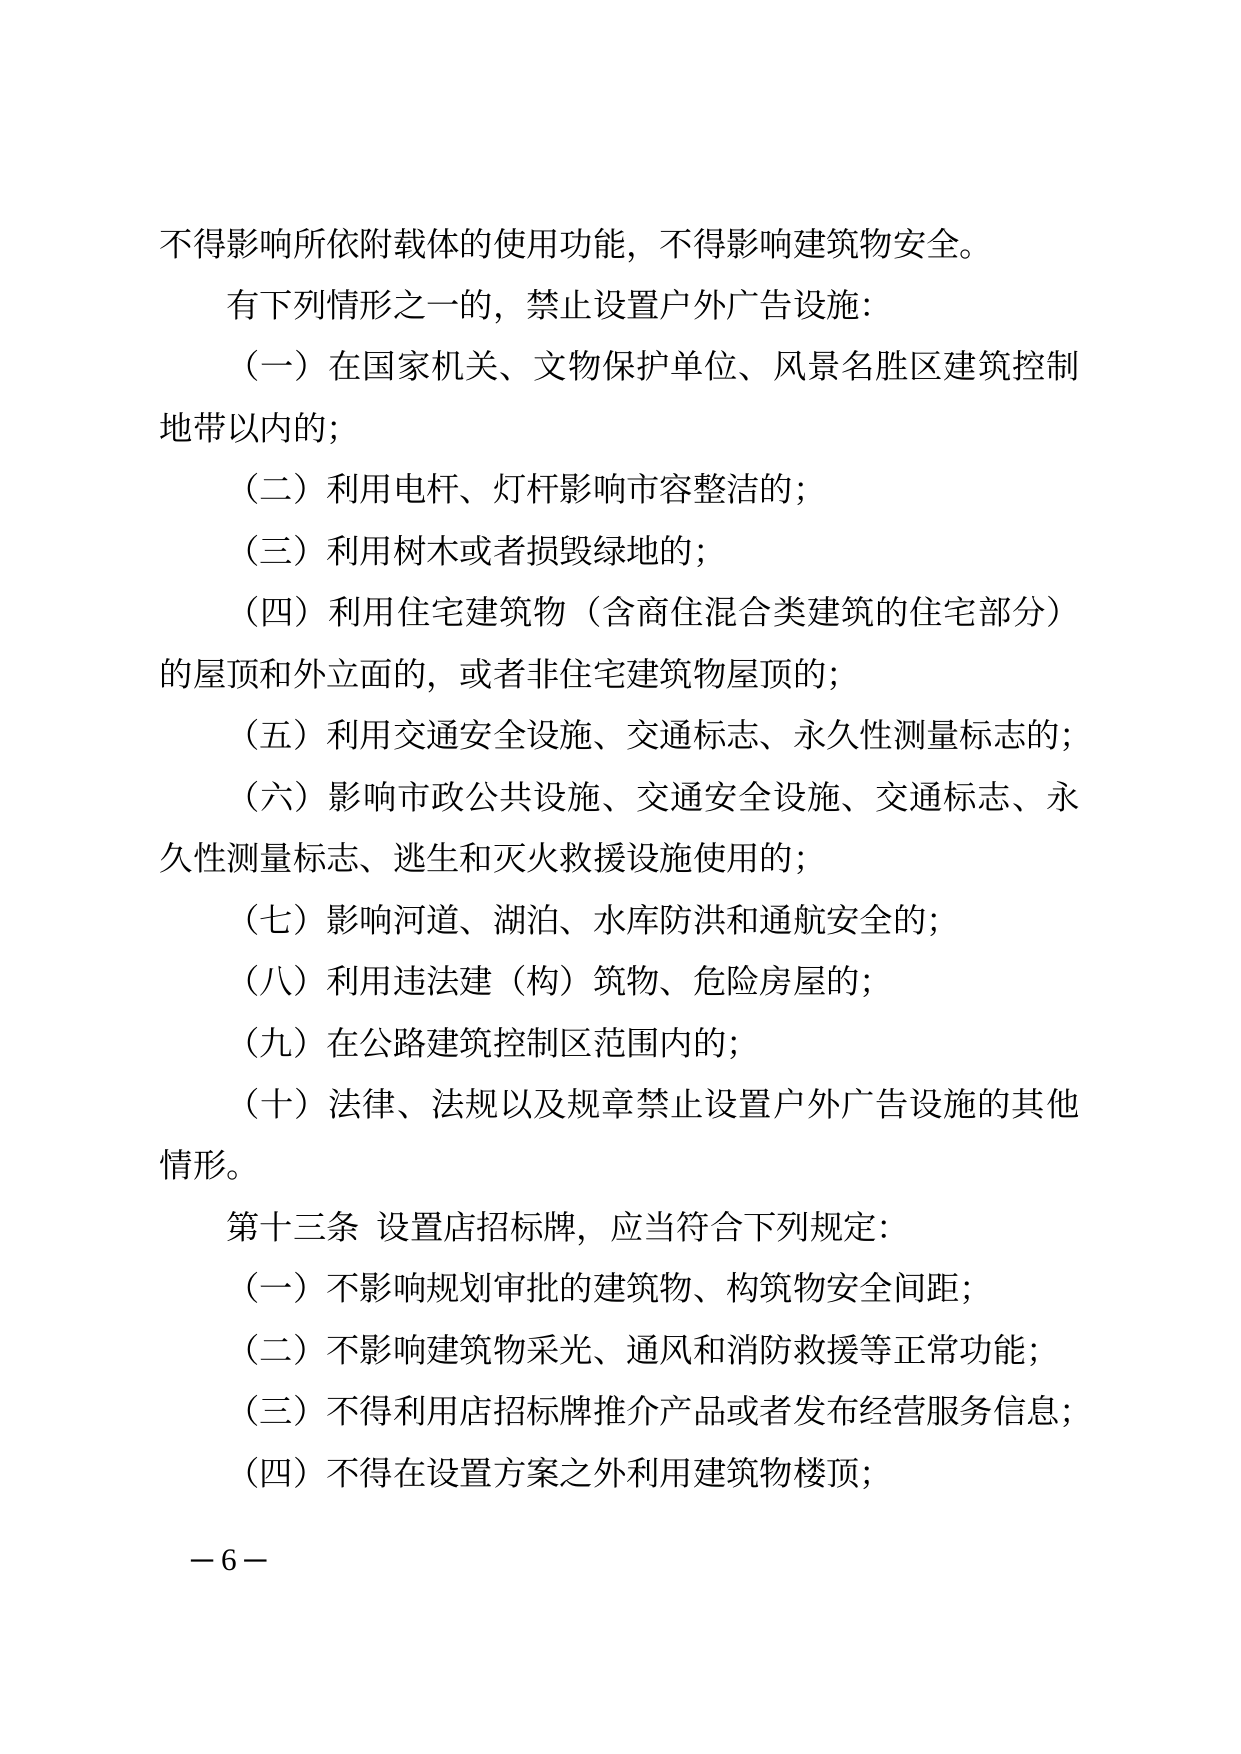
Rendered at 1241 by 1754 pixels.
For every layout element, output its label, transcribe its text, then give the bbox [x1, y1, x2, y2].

text （三）不得利用店招标牌推介产品或者发布经营服务信息； [159, 1374, 1081, 1436]
text （八）利用违法建（构）筑物、危险房屋的； [159, 944, 1081, 1006]
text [159, 207, 1081, 268]
text （四）利用住宅建筑物（含商住混合类建筑的住宅部分）的屋顶和外立面的，或者非住宅建筑物屋顶的； [159, 576, 1081, 698]
text 有下列情形之一的，禁止设置户外广告设施： [159, 268, 1081, 330]
text （六）影响市政公共设施、交通安全设施、交通标志、永久性测量标志、逃生和灭火救援设施使用的； [159, 760, 1081, 883]
text （二）不影响建筑物采光、通风和消防救援等正常功能； [159, 1313, 1081, 1374]
text （一）在国家机关、文物保护单位、风景名胜区建筑控制地带以内的； [159, 330, 1081, 453]
text （四）不得在设置方案之外利用建筑物楼顶； [159, 1436, 1081, 1497]
text 第十三条 设置店招标牌，应当符合下列规定： [159, 1190, 1081, 1252]
text （五）利用交通安全设施、交通标志、永久性测量标志的； [159, 698, 1081, 760]
text （三）利用树木或者损毁绿地的； [159, 514, 1081, 576]
text （七）影响河道、湖泊、水库防洪和通航安全的； [159, 883, 1081, 944]
text （二）利用电杆、灯杆影响市容整洁的； [159, 453, 1081, 514]
text （一）不影响规划审批的建筑物、构筑物安全间距； [159, 1252, 1081, 1313]
text （十）法律、法规以及规章禁止设置户外广告设施的其他情形。 [159, 1067, 1081, 1190]
text （九）在公路建筑控制区范围内的； [159, 1006, 1081, 1067]
